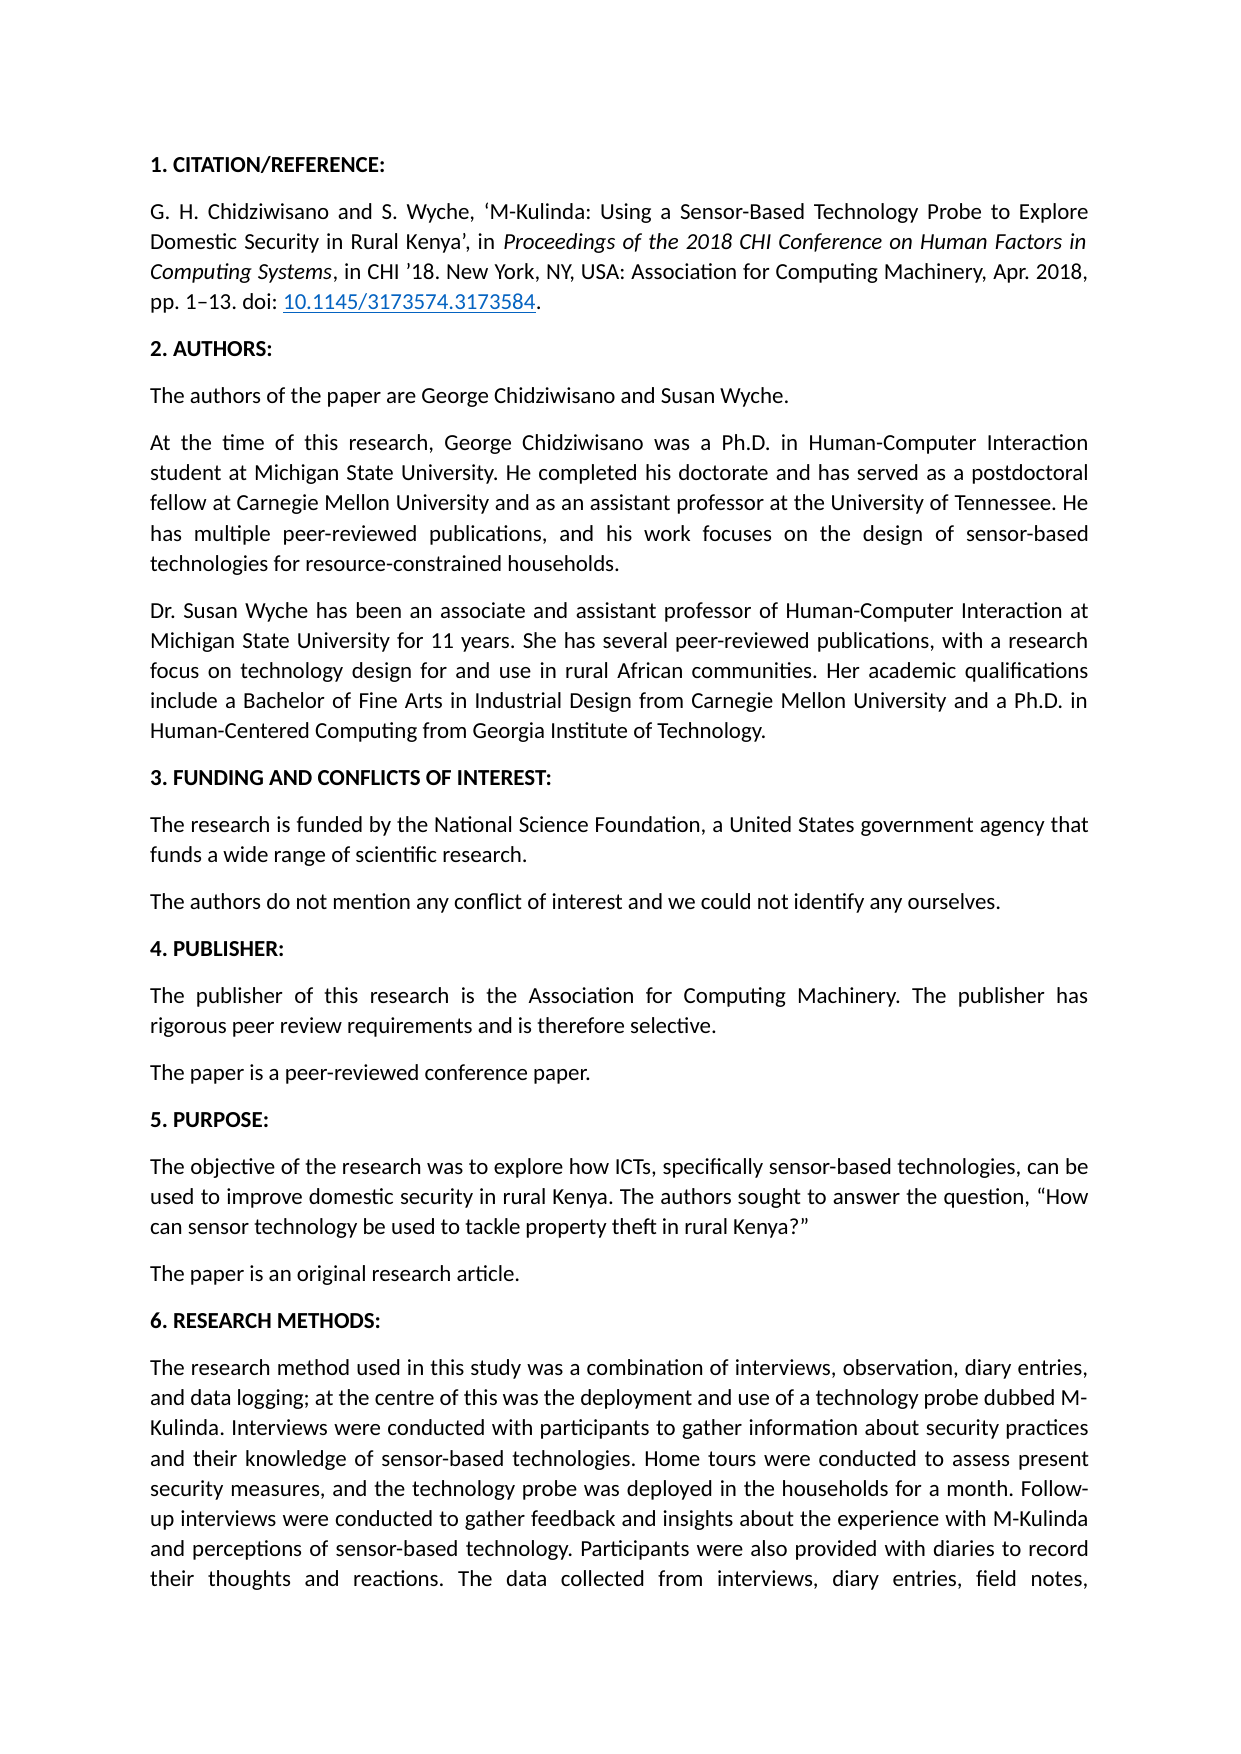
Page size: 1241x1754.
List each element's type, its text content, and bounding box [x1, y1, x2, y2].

text The authors do not mention any conflict of interest and we could not identify any ourselves. [150, 887, 1090, 916]
text 2. AUTHORS: [150, 334, 1090, 362]
text 5. PURPOSE: [150, 1105, 1090, 1133]
text 4. PUBLISHER: [150, 934, 1090, 962]
text The objective of the research was to explore how ICTs, specifically sensor-based technologies, can be used to improve domestic security in rural Kenya. The authors sought to answer the question, “How can sensor technology be used to tackle property theft in rural Kenya?” [150, 1152, 1090, 1241]
text The research is funded by the National Science Foundation, a United States government agency that funds a wide range of scientific research. [150, 810, 1090, 869]
text The paper is an original research article. [150, 1259, 1090, 1287]
text The authors of the paper are George Chidziwisano and Susan Wyche. [150, 381, 1090, 409]
text The publisher of this research is the Association for Computing Machinery. The publisher has rigorous peer review requirements and is therefore selective. [150, 981, 1090, 1039]
text 1. CITATION/REFERENCE: [150, 150, 1090, 178]
text 6. RESEARCH METHODS: [150, 1306, 1090, 1334]
text Dr. Susan Wyche has been an associate and assistant professor of Human-Computer Interaction at Michigan State University for 11 years. She has several peer-reviewed publications, with a research focus on technology design for and use in rural African communities. Her academic qualifications include a Bachelor of Fine Arts in Industrial Design from Carnegie Mellon University and a Ph.D. in Human-Centered Computing from Georgia Institute of Technology. [150, 596, 1090, 745]
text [150, 1353, 1090, 1593]
text At the time of this research, George Chidziwisano was a Ph.D. in Human-Computer Interaction student at Michigan State University. He completed his doctorate and has served as a postdoctoral fellow at Carnegie Mellon University and as an assistant professor at the University of Tennessee. He has multiple peer-reviewed publications, and his work focuses on the design of sensor-based technologies for resource-constrained households. [150, 428, 1090, 577]
text 3. FUNDING AND CONFLICTS OF INTEREST: [150, 763, 1090, 792]
text G. H. Chidziwisano and S. Wyche, ‘M-Kulinda: Using a Sensor-Based Technology Probe to Explore Domestic Security in Rural Kenya’, in Proceedings of the 2018 CHI Conference on Human Factors in Computing Systems, in CHI ’18. New York, NY, USA: Association for Computing Machinery, Apr. 2018, pp. 1–13. doi: 10.1145/3173574.3173584. [150, 197, 1090, 316]
text The paper is a peer-reviewed conference paper. [150, 1058, 1090, 1086]
